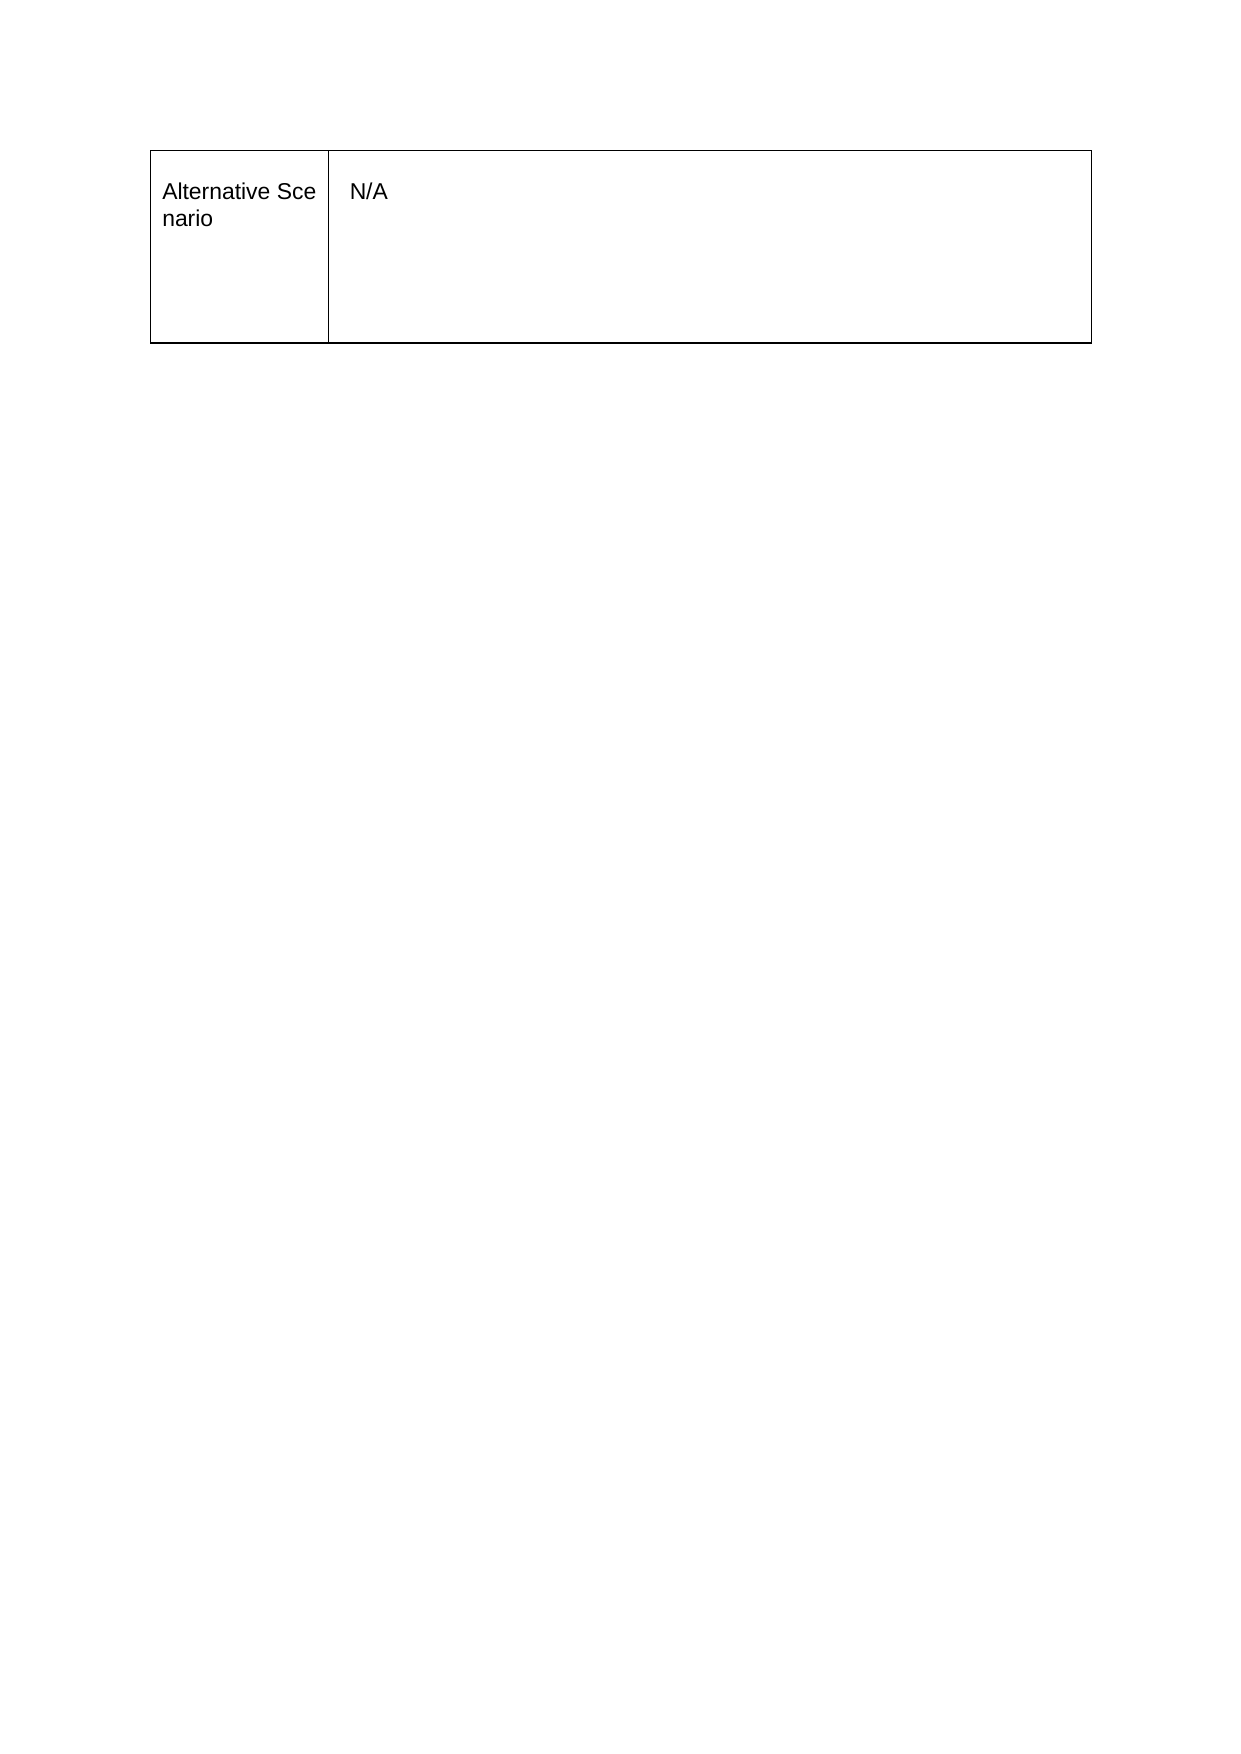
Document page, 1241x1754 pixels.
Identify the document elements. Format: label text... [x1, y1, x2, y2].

table_cell N/A [329, 151, 1091, 342]
table_cell Alternative Scenario [151, 151, 328, 342]
